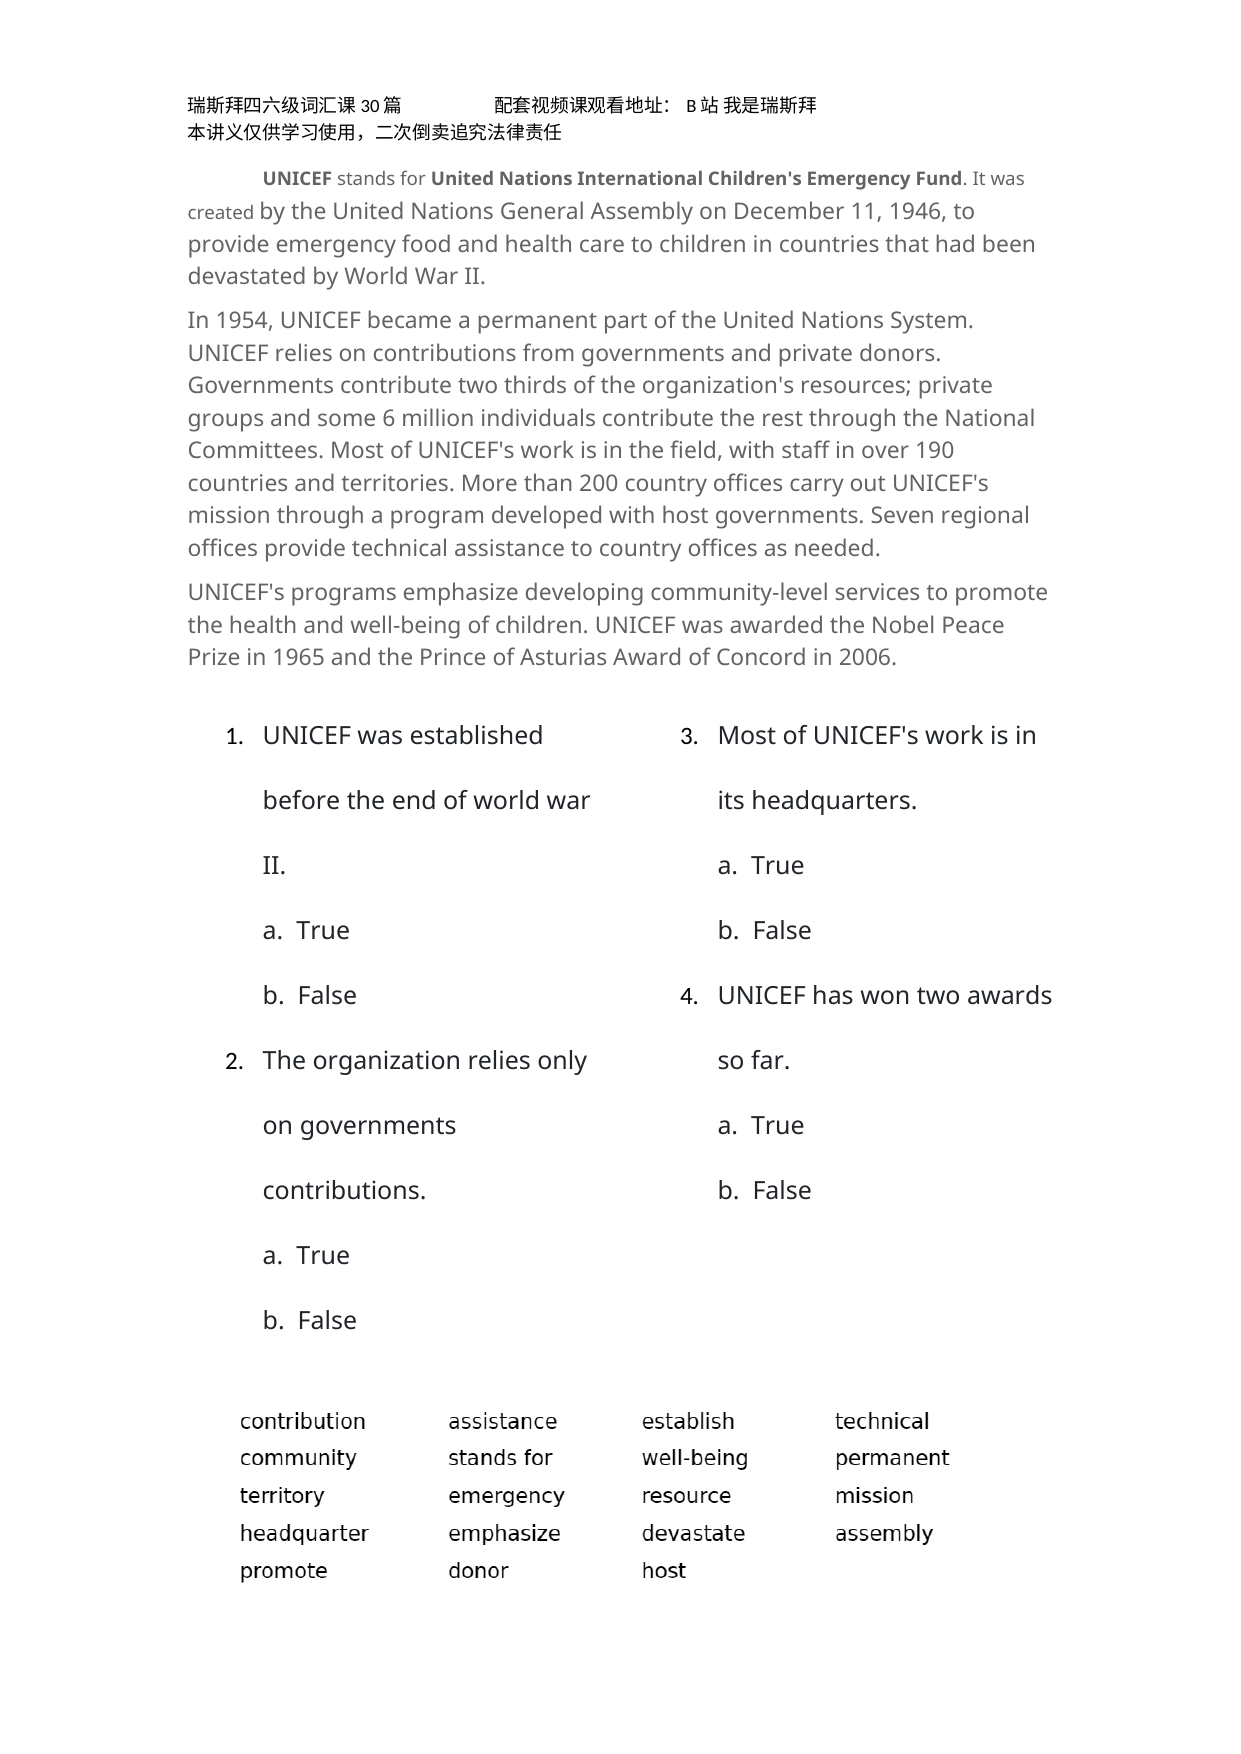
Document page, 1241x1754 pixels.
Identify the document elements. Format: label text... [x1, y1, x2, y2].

text UNICEF stands for United Nations International Children's Emergency Fund. It was created by the United Nations General Assembly on December 11, 1946, to provide emergency food and health care to children in countries that had been devastated by World War II. [187, 162, 1053, 292]
picture [213, 1395, 985, 1618]
text UNICEF's programs emphasize developing community-level services to promote the health and well-being of children. UNICEF was awarded the Nobel Peace Prize in 1965 and the Prince of Asturias Award of Concord in 2006. [187, 576, 1053, 673]
list UNICEF was established before the end of world war II. a. True b. False [225, 702, 598, 1027]
text In 1954, UNICEF became a permanent part of the United Nations System. UNICEF relies on contributions from governments and private donors. Governments contribute two thirds of the organization's resources; private groups and some 6 million individuals contribute the rest through the National Committees. Most of UNICEF's work is in the field, with staff in over 190 countries and territories. More than 200 country offices carry out UNICEF's mission through a program developed with host governments. Seven regional offices provide technical assistance to country offices as needed. [187, 304, 1053, 564]
list The organization relies only on governments contributions. a. True b. False [225, 1027, 598, 1352]
list Most of UNICEF's work is in its headquarters. a. True b. False [680, 702, 1053, 962]
list UNICEF has won two awards so far. a. True b. False [680, 962, 1053, 1222]
